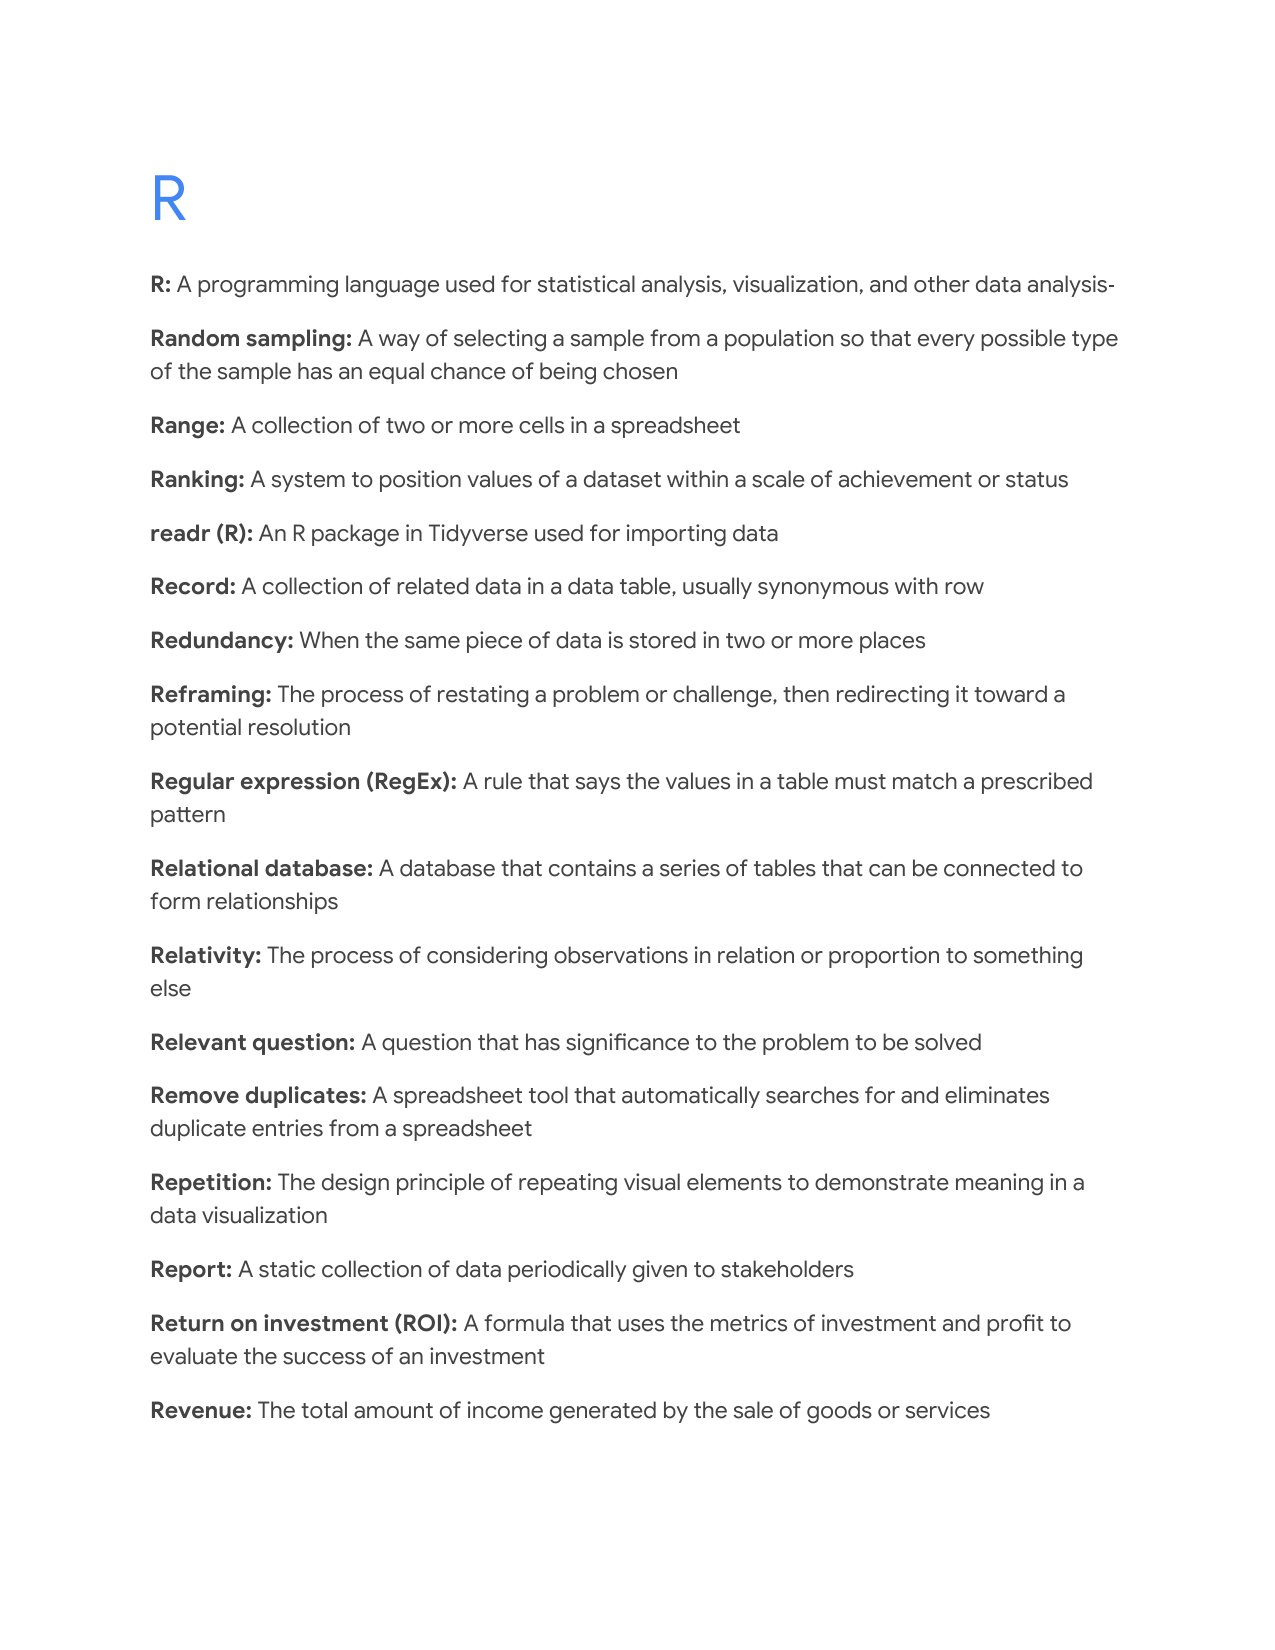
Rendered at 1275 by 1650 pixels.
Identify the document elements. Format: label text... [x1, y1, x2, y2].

text Range: A collection of two or more cells in a spreadsheet [150, 411, 1125, 440]
text Regular expression (RegEx): A rule that says the values in a table must match a prescribed pattern [150, 767, 1125, 829]
text Ranking: A system to position values of a dataset within a scale of achievement or status [150, 465, 1125, 494]
text Relevant question: A question that has significance to the problem to be solved [150, 1028, 1125, 1057]
text Redundancy: When the same piece of data is stored in two or more places [150, 626, 1125, 655]
text Revenue: The total amount of income generated by the sale of goods or services [150, 1396, 1125, 1425]
text Random sampling: A way of selecting a sample from a population so that every possible type of the sample has an equal chance of being chosen [150, 324, 1125, 386]
text R [150, 159, 1125, 238]
text Return on investment (ROI): A formula that uses the metrics of investment and profit to evaluate the success of an investment [150, 1309, 1125, 1371]
text Record: A collection of related data in a data table, usually synonymous with row [150, 573, 1125, 601]
text Reframing: The process of restating a problem or challenge, then redirecting it toward a potential resolution [150, 680, 1125, 742]
text R: A programming language used for statistical analysis, visualization, and other data analysis [150, 270, 1125, 299]
text Repetition: The design principle of repeating visual elements to demonstrate meaning in a data visualization [150, 1168, 1125, 1230]
text Report: A static collection of data periodically given to stakeholders [150, 1255, 1125, 1284]
text Remove duplicates: A spreadsheet tool that automatically searches for and eliminates duplicate entries from a spreadsheet [150, 1082, 1125, 1143]
text Relativity: The process of considering observations in relation or proportion to something else [150, 941, 1125, 1003]
text Relational database: A database that contains a series of tables that can be connected to form relationships [150, 854, 1125, 916]
text readr (R): An R package in Tidyverse used for importing data [150, 519, 1125, 547]
